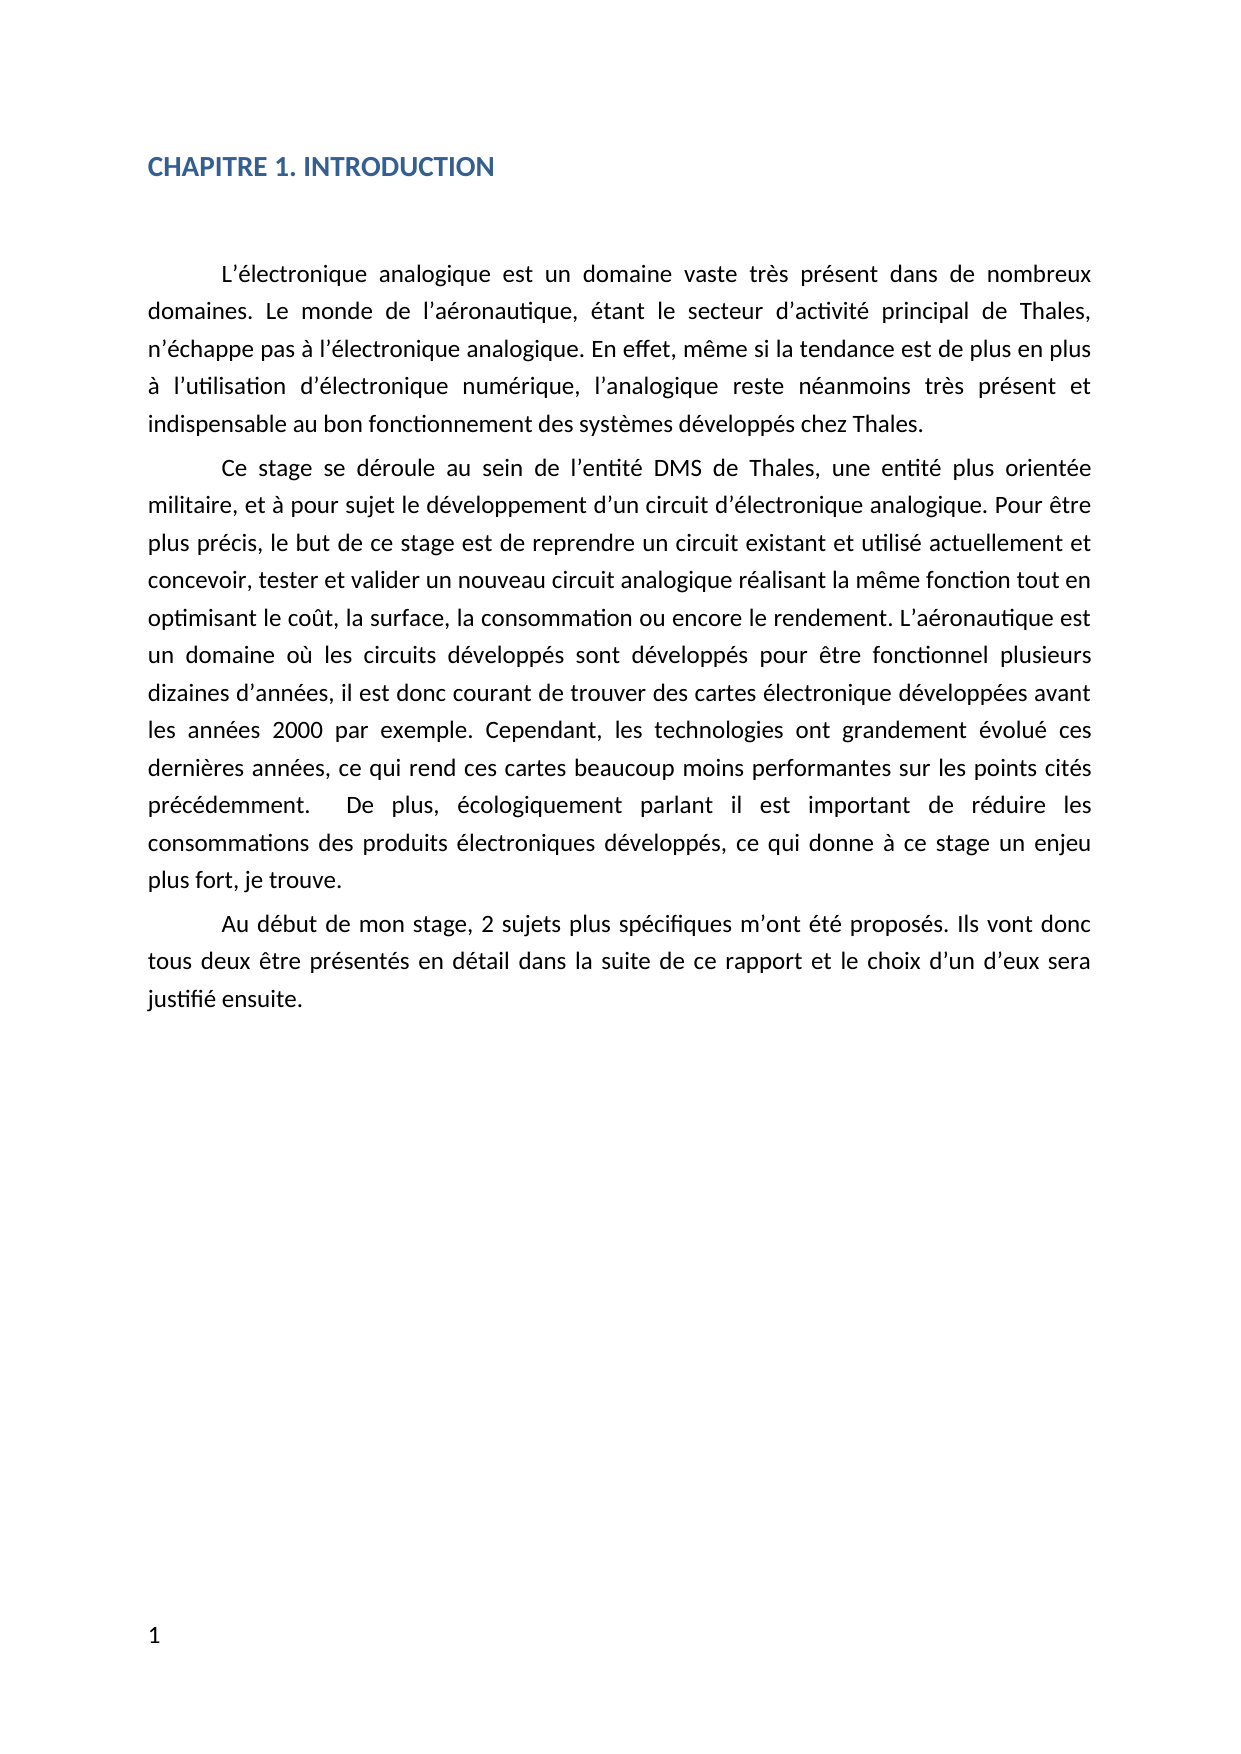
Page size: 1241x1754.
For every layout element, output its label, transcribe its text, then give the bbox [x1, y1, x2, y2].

text Au début de mon stage, 2 sujets plus spécifiques m’ont été proposés. Ils vont donc tous deux être présentés en détail dans la suite de ce rapport et le choix d’un d’eux sera justifié ensuite. [148, 901, 1093, 1013]
subtitle Chapitre 1. Introduction [148, 148, 1093, 183]
text L’électronique analogique est un domaine vaste très présent dans de nombreux domaines. Le monde de l’aéronautique, étant le secteur d’activité principal de Thales, n’échappe pas à l’électronique analogique. En effet, même si la tendance est de plus en plus à l’utilisation d’électronique numérique, l’analogique reste néanmoins très présent et indispensable au bon fonctionnement des systèmes développés chez Thales. [148, 251, 1093, 438]
text Ce stage se déroule au sein de l’entité DMS de Thales, une entité plus orientée militaire, et à pour sujet le développement d’un circuit d’électronique analogique. Pour être plus précis, le but de ce stage est de reprendre un circuit existant et utilisé actuellement et concevoir, tester et valider un nouveau circuit analogique réalisant la même fonction tout en optimisant le coût, la surface, la consommation ou encore le rendement. L’aéronautique est un domaine où les circuits développés sont développés pour être fonctionnel plusieurs dizaines d’années, il est donc courant de trouver des cartes électronique développées avant les années 2000 par exemple. Cependant, les technologies ont grandement évolué ces dernières années, ce qui rend ces cartes beaucoup moins performantes sur les points cités précédemment. De plus, écologiquement parlant il est important de réduire les consommations des produits électroniques développés, ce qui donne à ce stage un enjeu plus fort, je trouve. [148, 445, 1093, 895]
